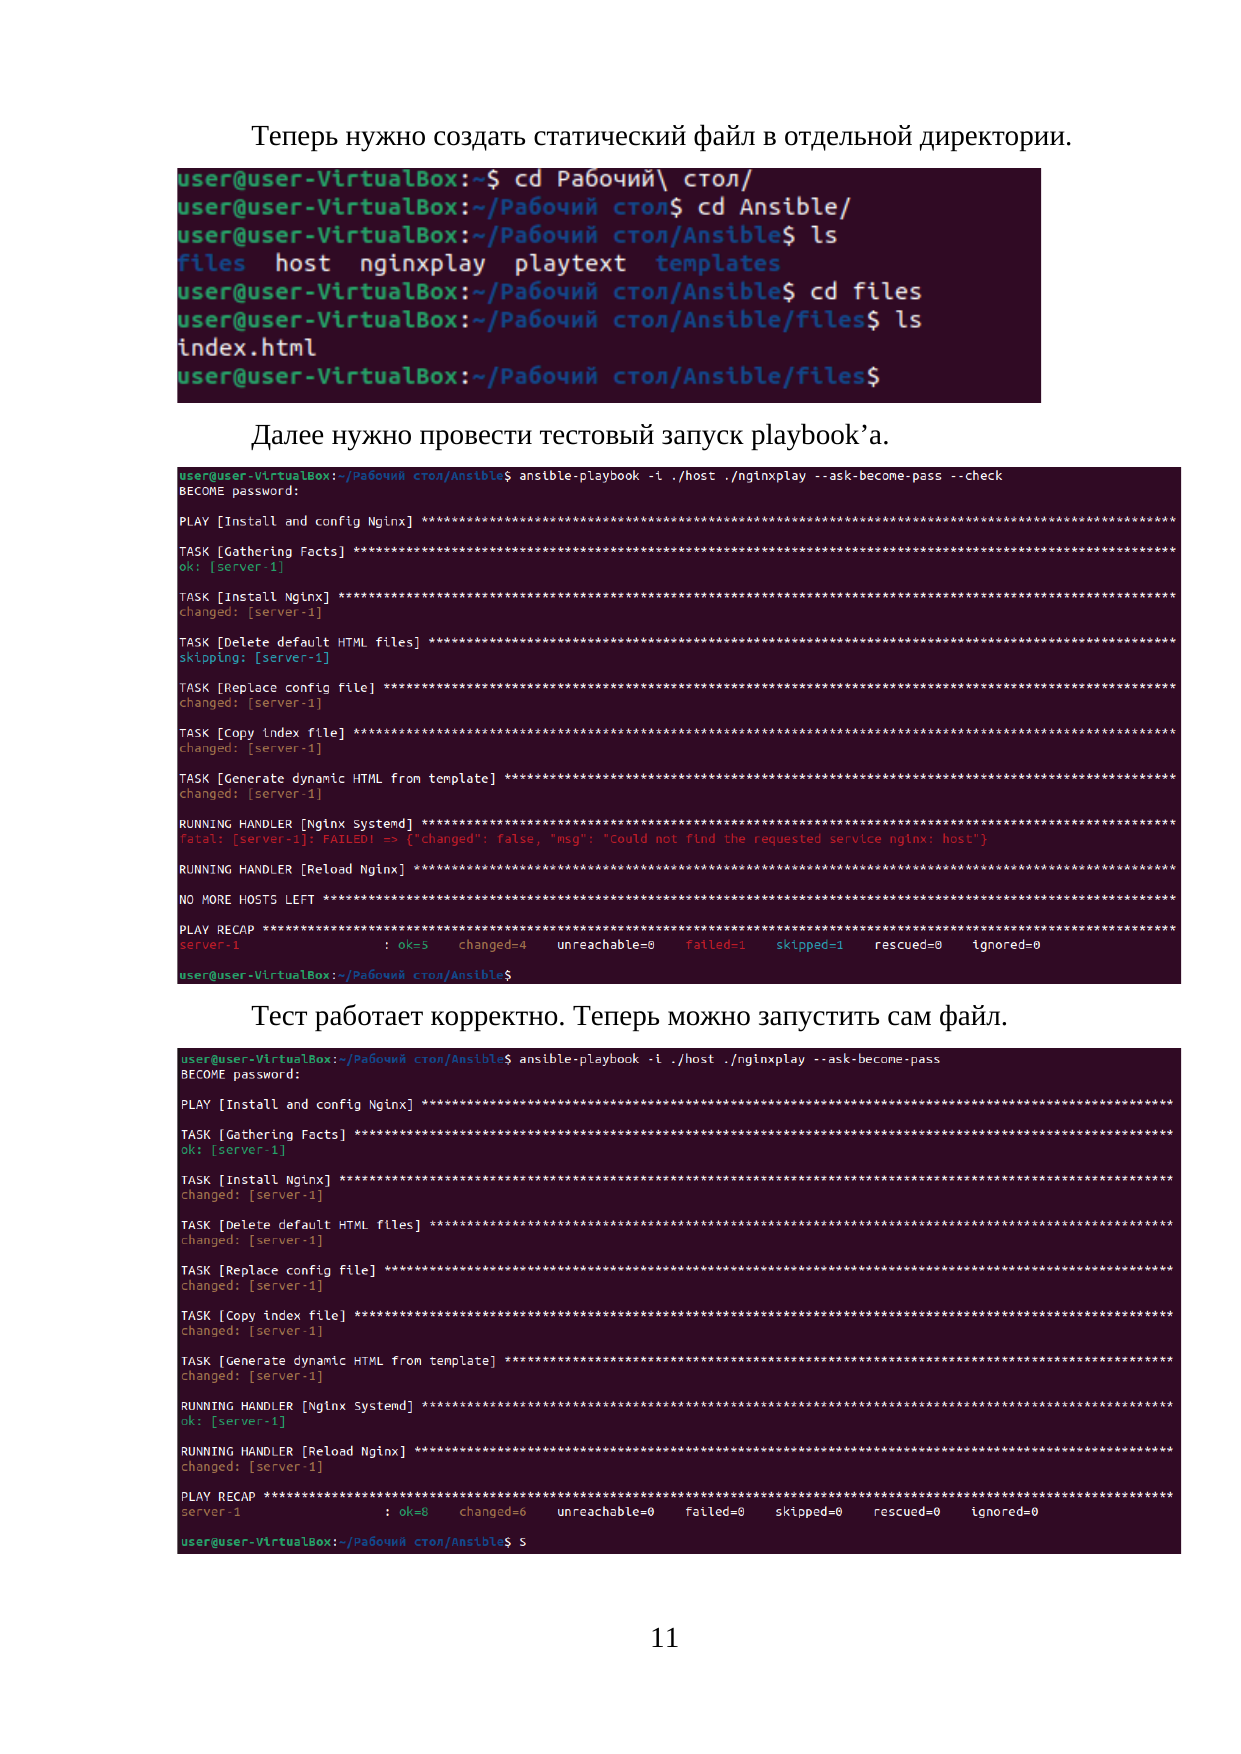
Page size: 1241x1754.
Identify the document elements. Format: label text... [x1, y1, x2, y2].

picture [177, 467, 1182, 984]
picture [177, 168, 1042, 403]
text Теперь нужно создать статический файл в отдельной директории. [177, 118, 1181, 152]
text Тест работает корректно. Теперь можно запустить сам файл. [177, 998, 1181, 1031]
text Далее нужно провести тестовый запуск playbook’а. [177, 417, 1181, 451]
picture [177, 1048, 1182, 1554]
